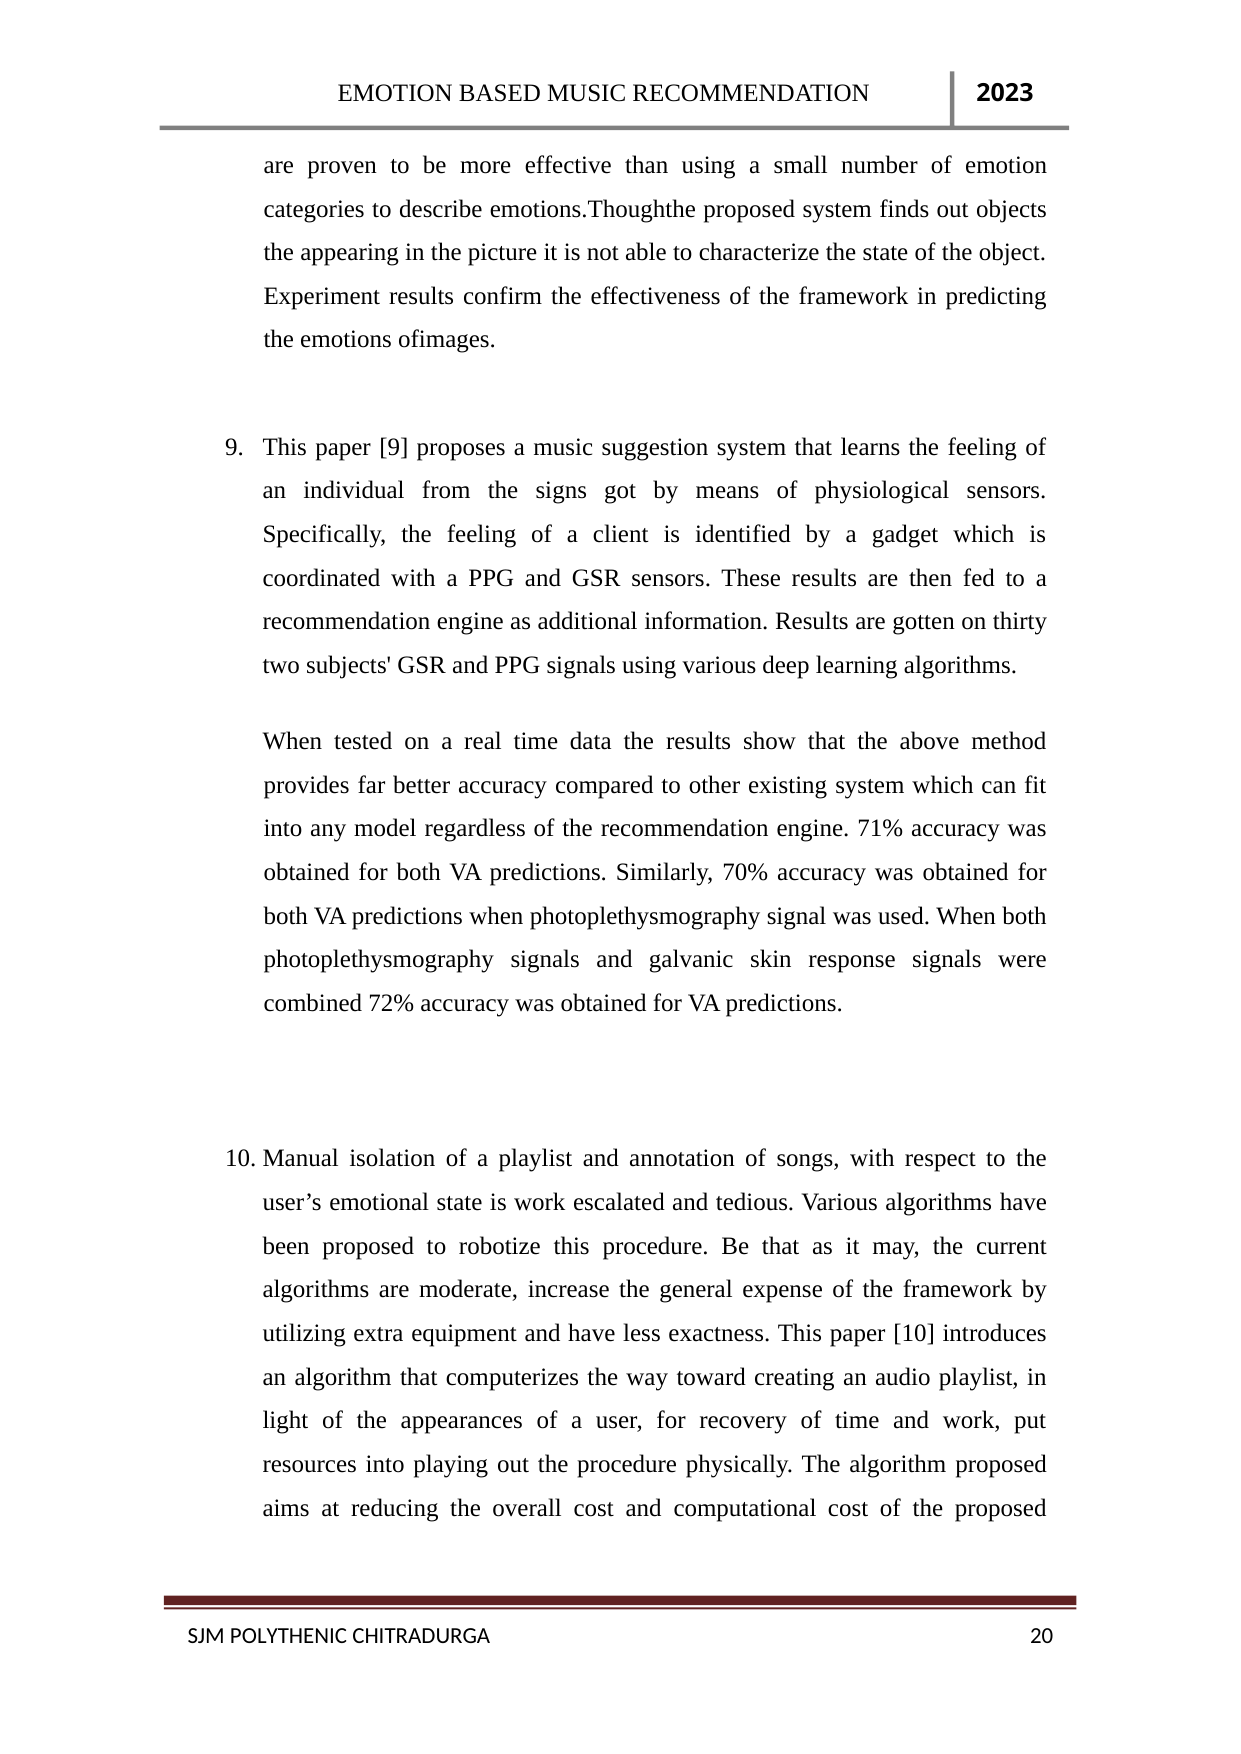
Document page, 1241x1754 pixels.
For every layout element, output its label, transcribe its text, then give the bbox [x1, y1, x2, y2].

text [262, 150, 1047, 353]
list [225, 1143, 1047, 1521]
list This paper [9] proposes a music suggestion system that learns the feeling of an individual from the signs got by means of physiological sensors. Specifically, the feeling of a client is identified by a gadget which is coordinated with a PPG and GSR sensors. These results are then fed to a recommendation engine as additional information. Results are gotten on thirty two subjects' GSR and PPG signals using various deep learning algorithms. [225, 432, 1047, 679]
text When tested on a real time data the results show that the above method provides far better accuracy compared to other existing system which can fit into any model regardless of the recommendation engine. 71% accuracy was obtained for both VA predictions. Similarly, 70% accuracy was obtained for both VA predictions when photoplethysmography signal was used. When both photoplethysmography signals and galvanic skin response signals were combined 72% accuracy was obtained for VA predictions. [262, 726, 1047, 1017]
